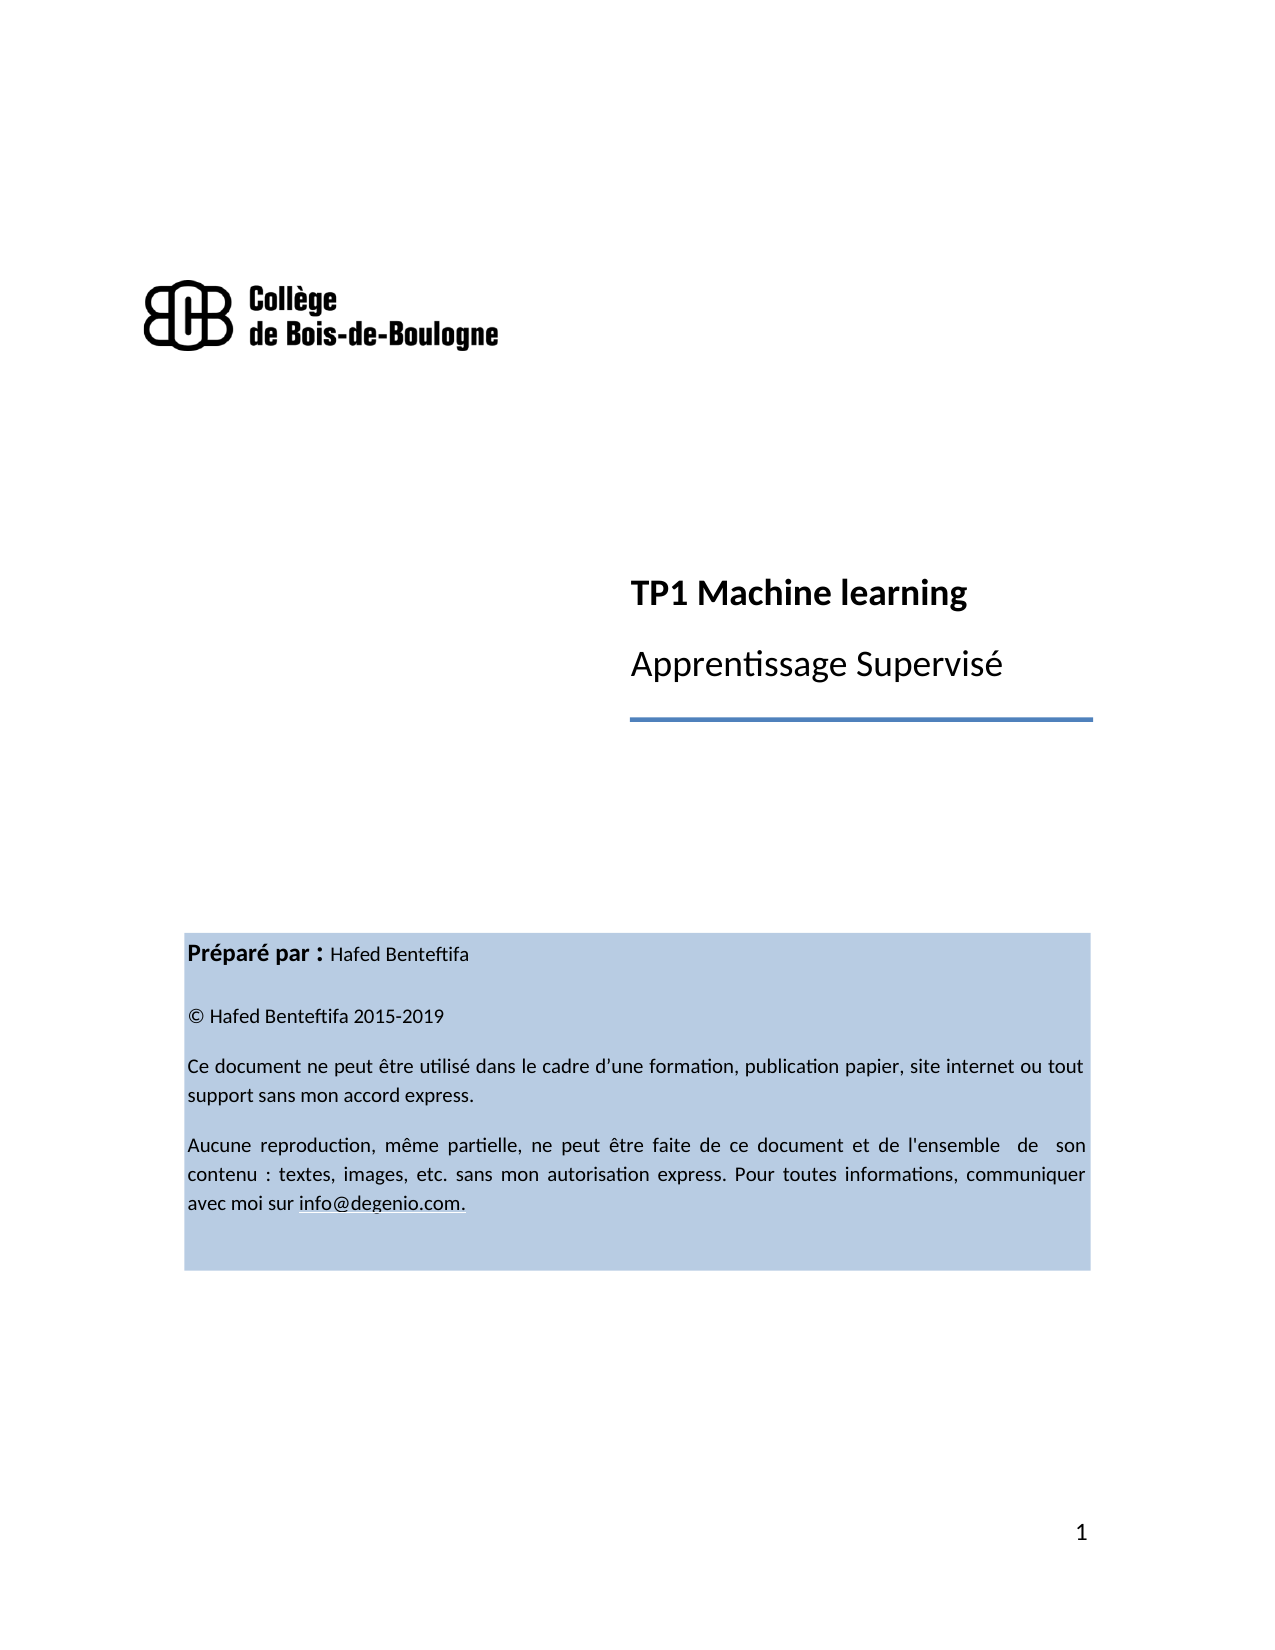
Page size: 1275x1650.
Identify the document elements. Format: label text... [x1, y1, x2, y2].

text Apprentissage Supervisé [631, 640, 1104, 686]
picture [143, 280, 498, 351]
text TP1 Machine learning [631, 569, 1104, 615]
